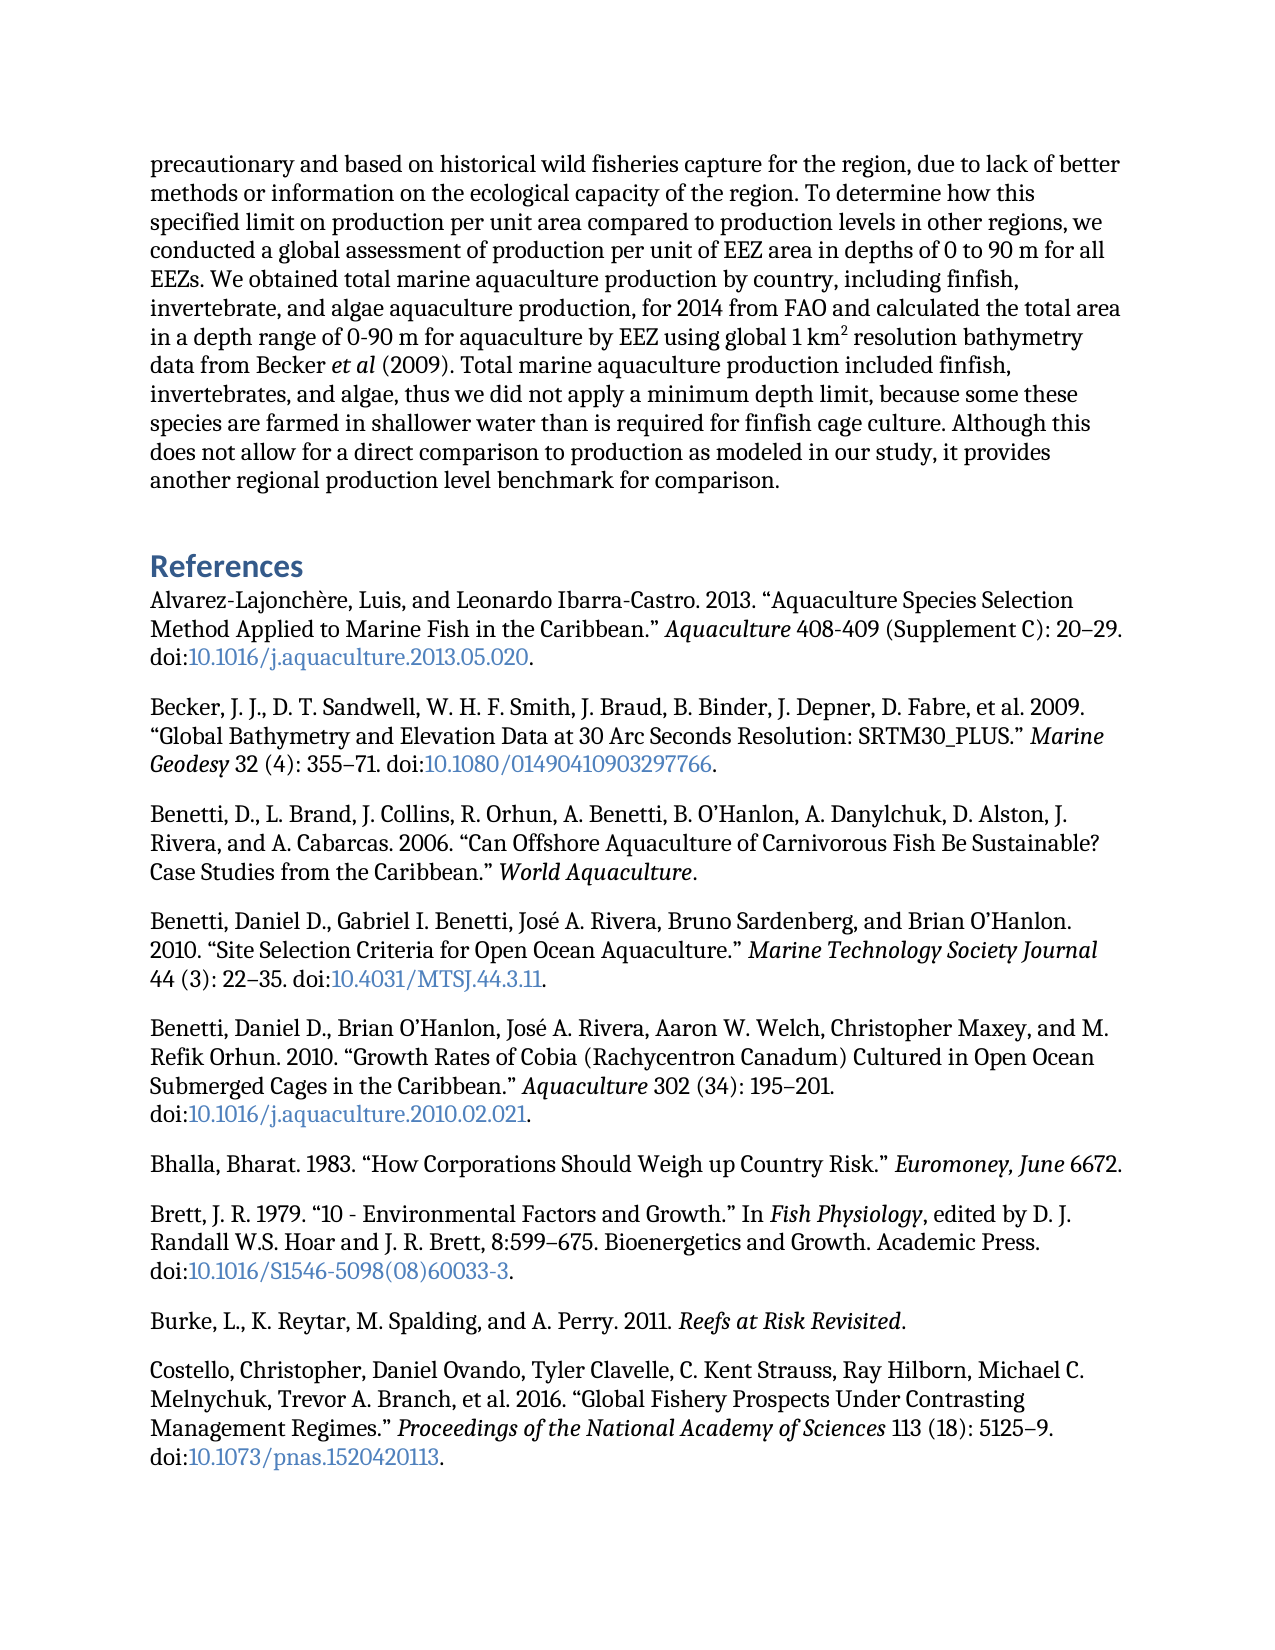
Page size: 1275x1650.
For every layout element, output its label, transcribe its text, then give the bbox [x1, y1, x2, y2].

text Burke, L., K. Reytar, M. Spalding, and A. Perry. 2011. Reefs at Risk Revisited. [150, 1307, 1125, 1335]
subtitle References [150, 545, 1125, 586]
text Alvarez-Lajonchère, Luis, and Leonardo Ibarra-Castro. 2013. “Aquaculture Species Selection Method Applied to Marine Fish in the Caribbean.” Aquaculture 408-409 (Supplement C): 20–29. doi:10.1016/j.aquaculture.2013.05.020. [150, 586, 1125, 672]
text Benetti, Daniel D., Brian O’Hanlon, José A. Rivera, Aaron W. Welch, Christopher Maxey, and M. Refik Orhun. 2010. “Growth Rates of Cobia (Rachycentron Canadum) Cultured in Open Ocean Submerged Cages in the Caribbean.” Aquaculture 302 (34): 195–201. doi:10.1016/j.aquaculture.2010.02.021. [150, 1014, 1125, 1129]
text Benetti, D., L. Brand, J. Collins, R. Orhun, A. Benetti, B. O’Hanlon, A. Danylchuk, D. Alston, J. Rivera, and A. Cabarcas. 2006. “Can Offshore Aquaculture of Carnivorous Fish Be Sustainable? Case Studies from the Caribbean.” World Aquaculture. [150, 800, 1125, 886]
text Brett, J. R. 1979. “10 - Environmental Factors and Growth.” In Fish Physiology, edited by D. J. Randall W.S. Hoar and J. R. Brett, 8:599–675. Bioenergetics and Growth. Academic Press. doi:10.1016/S1546-5098(08)60033-3. [150, 1199, 1125, 1286]
text Benetti, Daniel D., Gabriel I. Benetti, José A. Rivera, Bruno Sardenberg, and Brian O’Hanlon. 2010. “Site Selection Criteria for Open Ocean Aquaculture.” Marine Technology Society Journal 44 (3): 22–35. doi:10.4031/MTSJ.44.3.11. [150, 907, 1125, 993]
text Bhalla, Bharat. 1983. “How Corporations Should Weigh up Country Risk.” Euromoney, June 6672. [150, 1150, 1125, 1179]
text Becker, J. J., D. T. Sandwell, W. H. F. Smith, J. Braud, B. Binder, J. Depner, D. Fabre, et al. 2009. “Global Bathymetry and Elevation Data at 30 Arc Seconds Resolution: SRTM30_PLUS.” Marine Geodesy 32 (4): 355–71. doi:10.1080/01490410903297766. [150, 693, 1125, 779]
text Costello, Christopher, Daniel Ovando, Tyler Clavelle, C. Kent Strauss, Ray Hilborn, Michael C. Melnychuk, Trevor A. Branch, et al. 2016. “Global Fishery Prospects Under Contrasting Management Regimes.” Proceedings of the National Academy of Sciences 113 (18): 5125–9. doi:10.1073/pnas.1520420113. [150, 1356, 1125, 1471]
